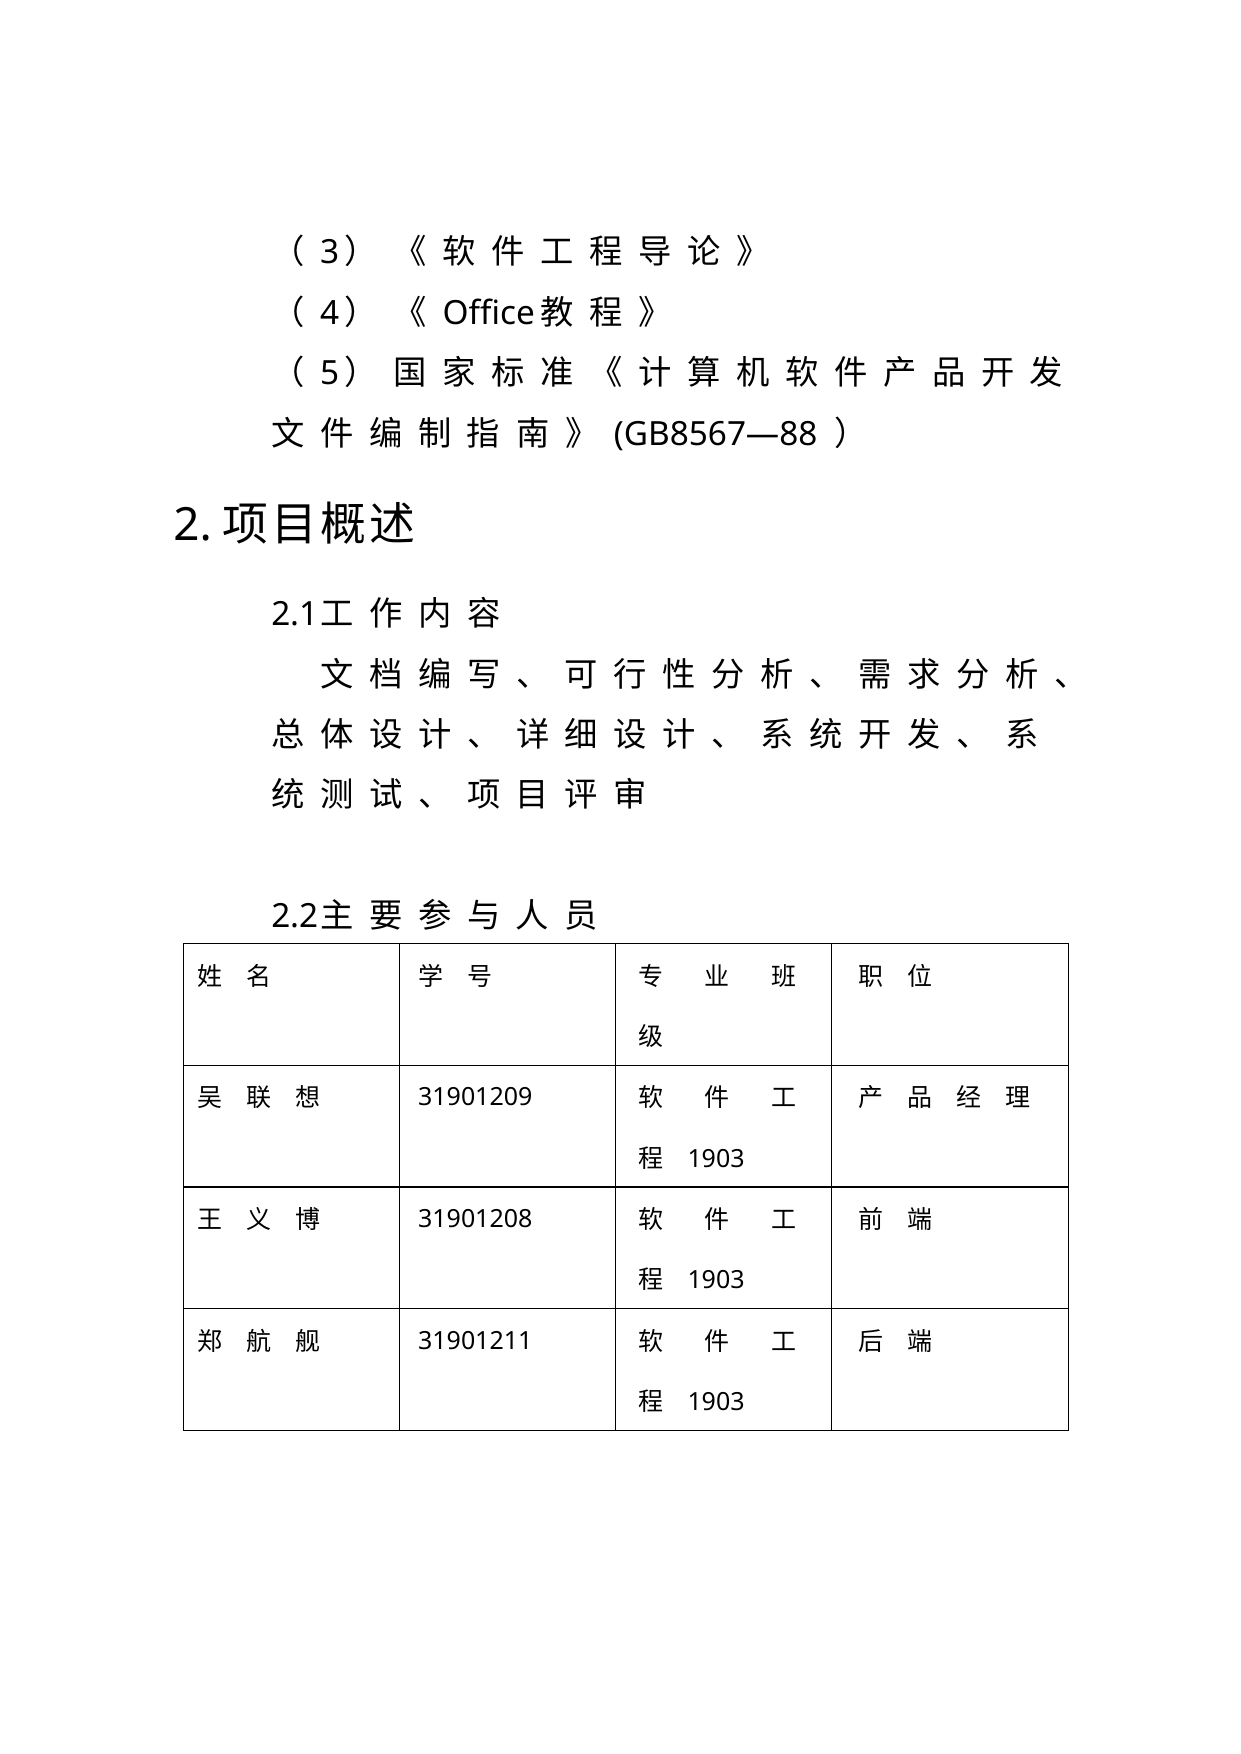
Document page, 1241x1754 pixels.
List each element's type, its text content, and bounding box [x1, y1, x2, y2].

table_cell 王义博 [184, 1188, 399, 1308]
table_cell 产品经理 [832, 1066, 1068, 1186]
text 文档编写、可行性分析、需求分析、总体设计、详细设计、系统开发、系统测试、项目评审 [247, 642, 1079, 822]
table_cell 31901208 [400, 1188, 615, 1308]
text （4）《Office教程》 [198, 280, 1079, 340]
table_header 姓名 [184, 944, 399, 1065]
text 2.项目概述 [173, 461, 1079, 581]
text （3）《软件工程导论》 [247, 219, 1079, 280]
table_cell 软件工程1903 [616, 1066, 831, 1186]
table_cell 前端 [832, 1188, 1068, 1308]
table_cell 31901211 [400, 1309, 615, 1430]
table_header 专业班级 [616, 944, 831, 1065]
text 2.2主要参与人员 [247, 883, 1079, 943]
table_cell 31901209 [400, 1066, 615, 1186]
table_cell 郑航舰 [184, 1309, 399, 1430]
text 2.1工作内容 [247, 581, 1079, 642]
table_header 职位 [832, 944, 1068, 1065]
text （5）国家标准《计算机软件产品开发文件编制指南》(GB8567—88） [198, 340, 1079, 461]
table_cell 后端 [832, 1309, 1068, 1430]
table_cell 软件工程1903 [616, 1188, 831, 1308]
table_cell 吴联想 [184, 1066, 399, 1186]
table_cell 软件工程1903 [616, 1309, 831, 1430]
table_header 学号 [400, 944, 615, 1065]
